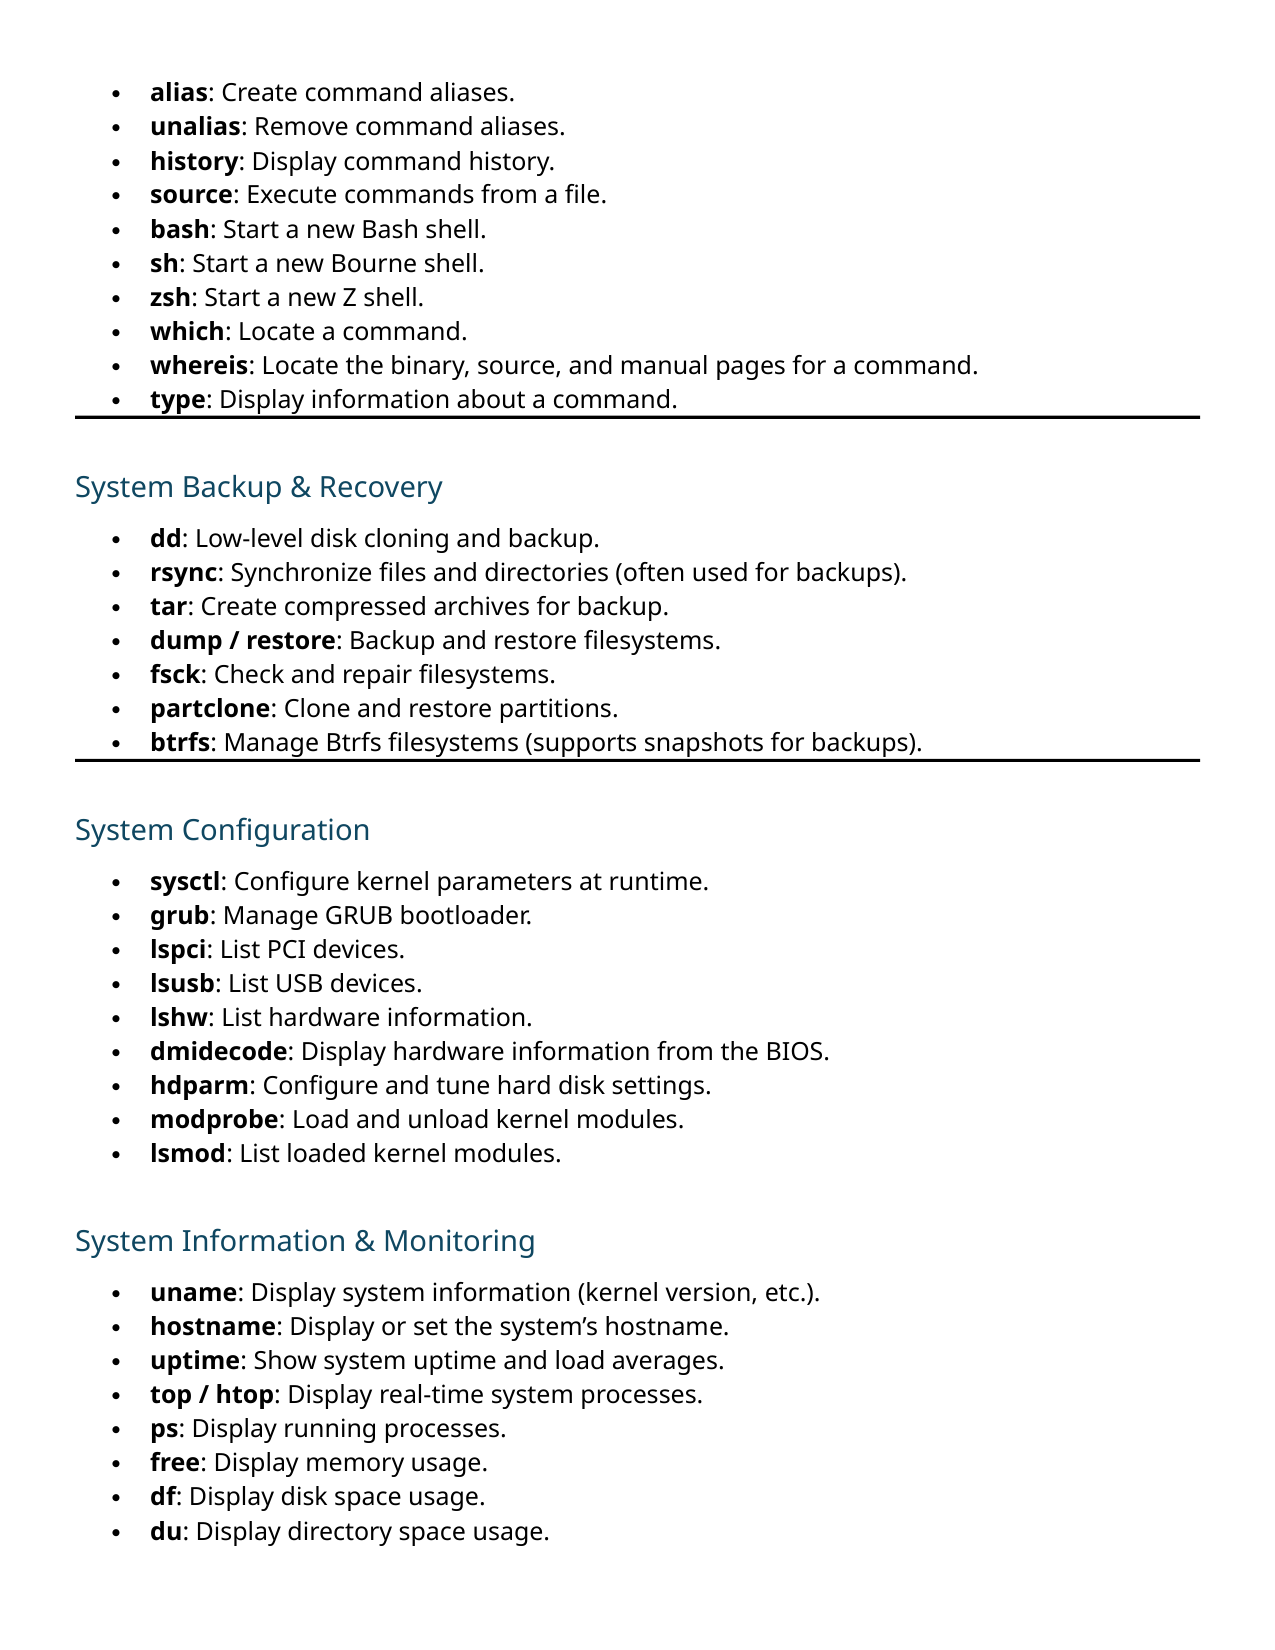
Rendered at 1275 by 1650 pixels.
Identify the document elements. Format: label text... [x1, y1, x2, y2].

list modprobe: Load and unload kernel modules. [112, 1102, 1200, 1136]
list lspci: List PCI devices. [112, 932, 1200, 966]
list which: Locate a command. [112, 313, 1200, 347]
list lsusb: List USB devices. [112, 966, 1200, 1000]
list dump / restore: Backup and restore filesystems. [112, 622, 1200, 657]
list dmidecode: Display hardware information from the BIOS. [112, 1034, 1200, 1068]
list dd: Low-level disk cloning and backup. [112, 520, 1200, 554]
list sysctl: Configure kernel parameters at runtime. [112, 863, 1200, 897]
list hdparm: Configure and tune hard disk settings. [112, 1068, 1200, 1102]
list grub: Manage GRUB bootloader. [112, 897, 1200, 932]
list uname: Display system information (kernel version, etc.). [112, 1275, 1200, 1309]
list top / htop: Display real-time system processes. [112, 1377, 1200, 1411]
list hostname: Display or set the system’s hostname. [112, 1309, 1200, 1343]
list alias: Create command aliases. [112, 75, 1200, 109]
list zsh: Start a new Z shell. [112, 279, 1200, 313]
list fsck: Check and repair filesystems. [112, 657, 1200, 691]
list uptime: Show system uptime and load averages. [112, 1343, 1200, 1377]
list type: Display information about a command. [112, 382, 1200, 415]
list bash: Start a new Bash shell. [112, 211, 1200, 245]
list df: Display disk space usage. [112, 1479, 1200, 1513]
list whereis: Locate the binary, source, and manual pages for a command. [112, 347, 1200, 382]
list tar: Create compressed archives for backup. [112, 588, 1200, 622]
list lshw: List hardware information. [112, 1000, 1200, 1034]
list btrfs: Manage Btrfs filesystems (supports snapshots for backups). [112, 725, 1200, 758]
list ps: Display running processes. [112, 1411, 1200, 1445]
list free: Display memory usage. [112, 1445, 1200, 1479]
subtitle System Configuration [75, 809, 1200, 849]
list source: Execute commands from a file. [112, 177, 1200, 211]
subtitle System Information & Monitoring [75, 1221, 1200, 1260]
list sh: Start a new Bourne shell. [112, 245, 1200, 279]
list lsmod: List loaded kernel modules. [112, 1136, 1200, 1170]
list du: Display directory space usage. [112, 1513, 1200, 1547]
list rsync: Synchronize files and directories (often used for backups). [112, 554, 1200, 588]
list unalias: Remove command aliases. [112, 109, 1200, 143]
subtitle System Backup & Recovery [75, 466, 1200, 506]
list partclone: Clone and restore partitions. [112, 691, 1200, 725]
list history: Display command history. [112, 143, 1200, 177]
